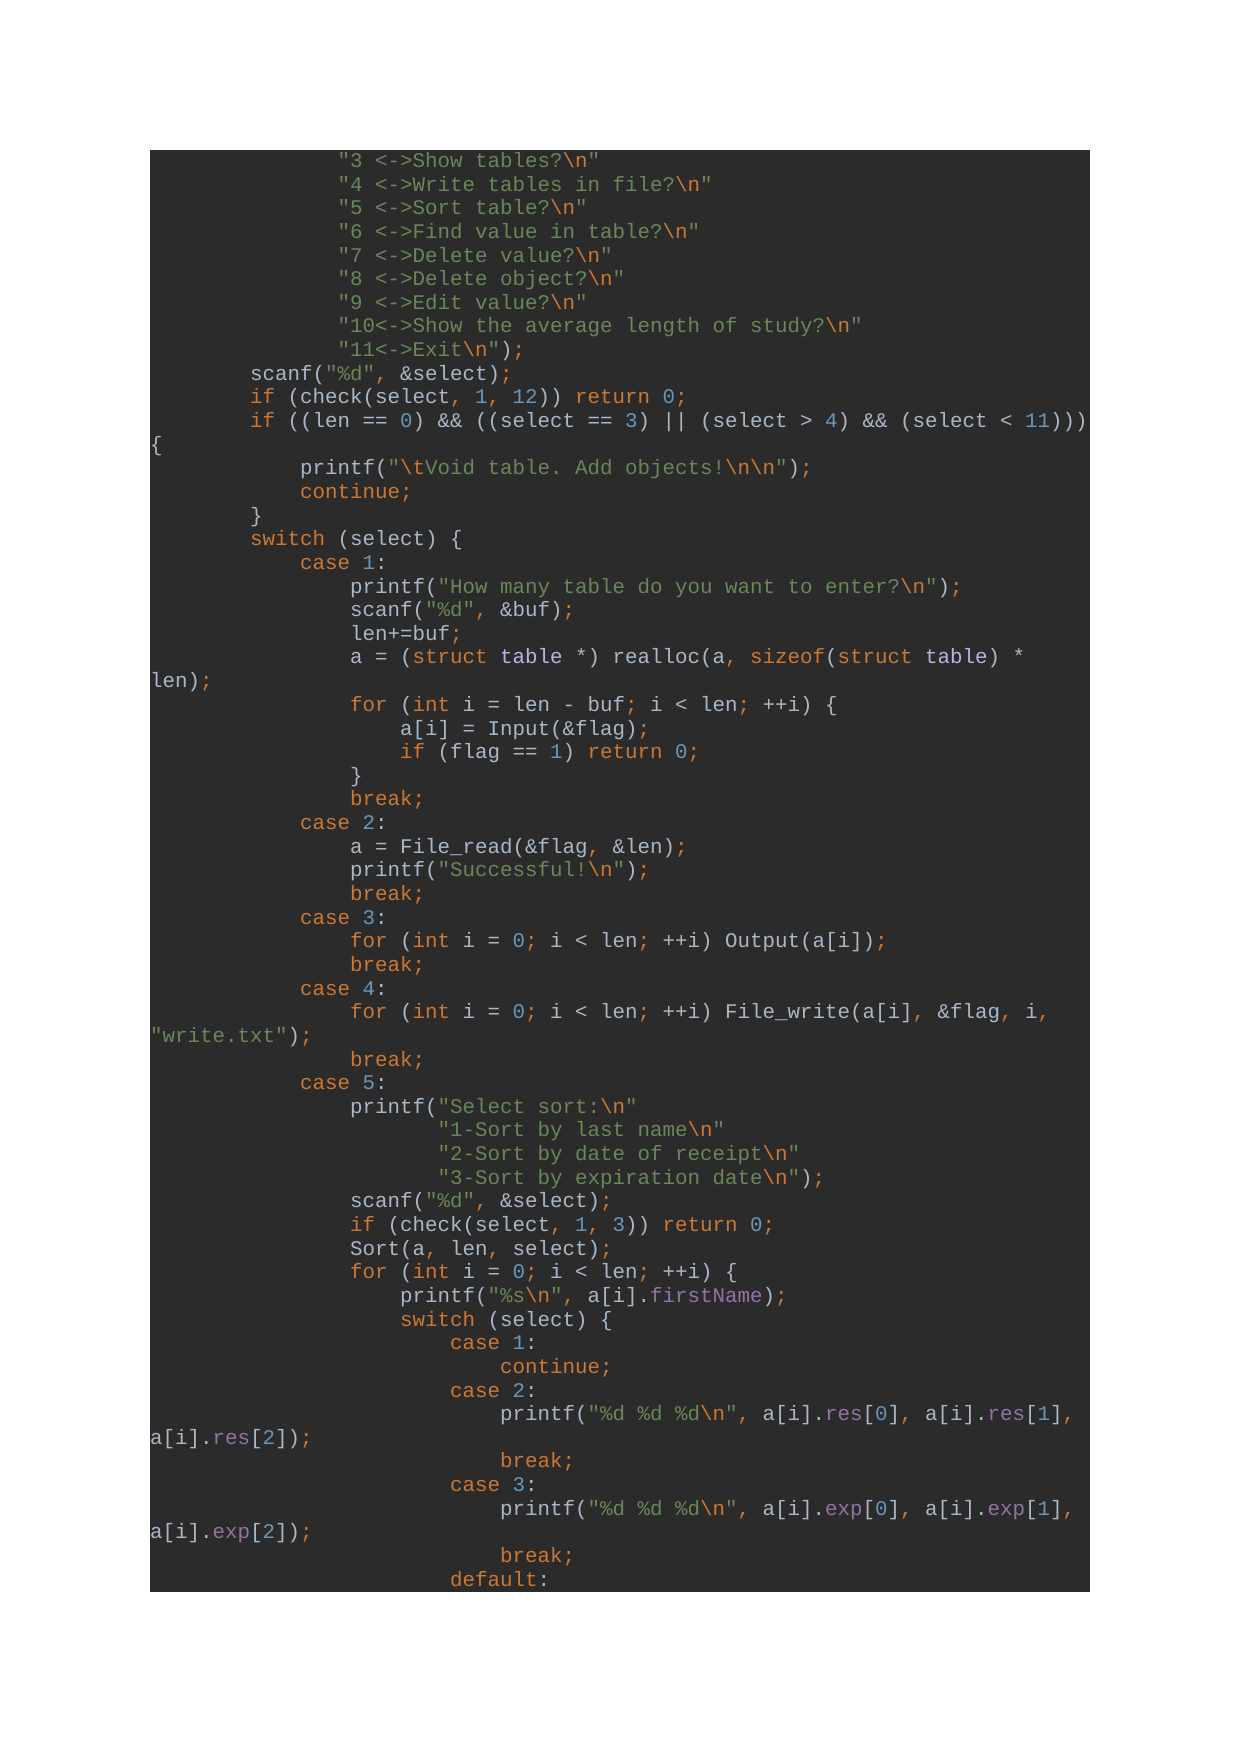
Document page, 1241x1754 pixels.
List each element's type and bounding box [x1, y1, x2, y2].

text [150, 150, 1090, 1592]
